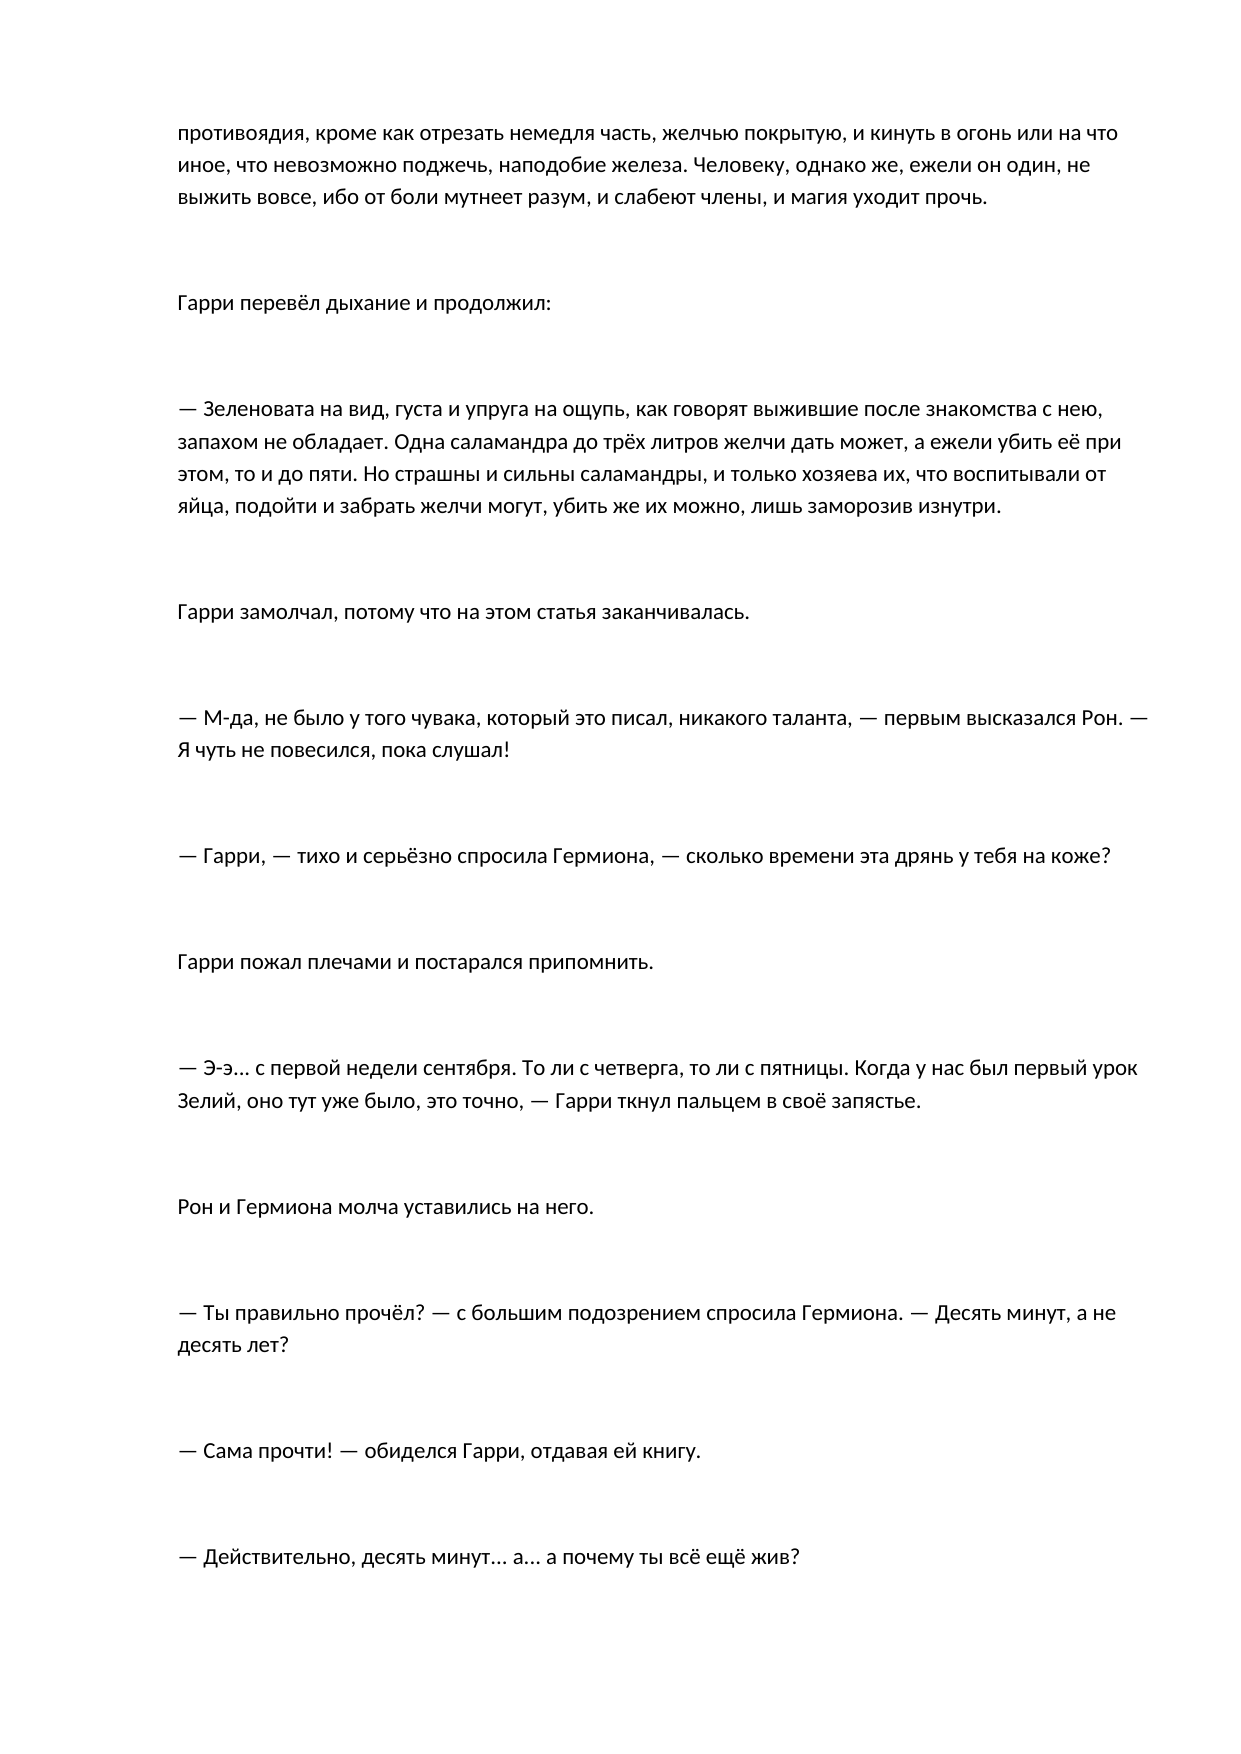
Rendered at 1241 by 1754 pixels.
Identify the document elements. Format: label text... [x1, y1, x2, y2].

text — М-да, не было у того чувака, который это писал, никакого таланта, — первым высказался Рон. — Я чуть не повесился, пока слушал! [177, 703, 1152, 763]
text Гарри замолчал, потому что на этом статья заканчивалась. [177, 597, 1152, 625]
text Гарри пожал плечами и постарался припомнить. [177, 947, 1152, 976]
text — Сама прочти! — обиделся Гарри, отдавая ей книгу. [177, 1436, 1152, 1464]
text — Э-э... с первой недели сентября. То ли с четверга, то ли с пятницы. Когда у нас был первый урок Зелий, оно тут уже было, это точно, — Гарри ткнул пальцем в своё запястье. [177, 1053, 1152, 1114]
text — Действительно, десять минут... а... а почему ты всё ещё жив? [177, 1542, 1152, 1570]
text Рон и Гермиона молча уставились на него. [177, 1192, 1152, 1220]
text — Гарри, — тихо и серьёзно спросила Гермиона, — сколько времени эта дрянь у тебя на коже? [177, 841, 1152, 869]
text — Ты правильно прочёл? — с большим подозрением спросила Гермиона. — Десять минут, а не десять лет? [177, 1298, 1152, 1358]
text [177, 118, 1152, 211]
text — Зеленовата на вид, густа и упруга на ощупь, как говорят выжившие после знакомства с нею, запахом не обладает. Одна саламандра до трёх литров желчи дать может, а ежели убить её при этом, то и до пяти. Но страшны и сильны саламандры, и только хозяева их, что воспитывали от яйца, подойти и забрать желчи могут, убить же их можно, лишь заморозив изнутри. [177, 394, 1152, 519]
text Гарри перевёл дыхание и продолжил: [177, 288, 1152, 317]
